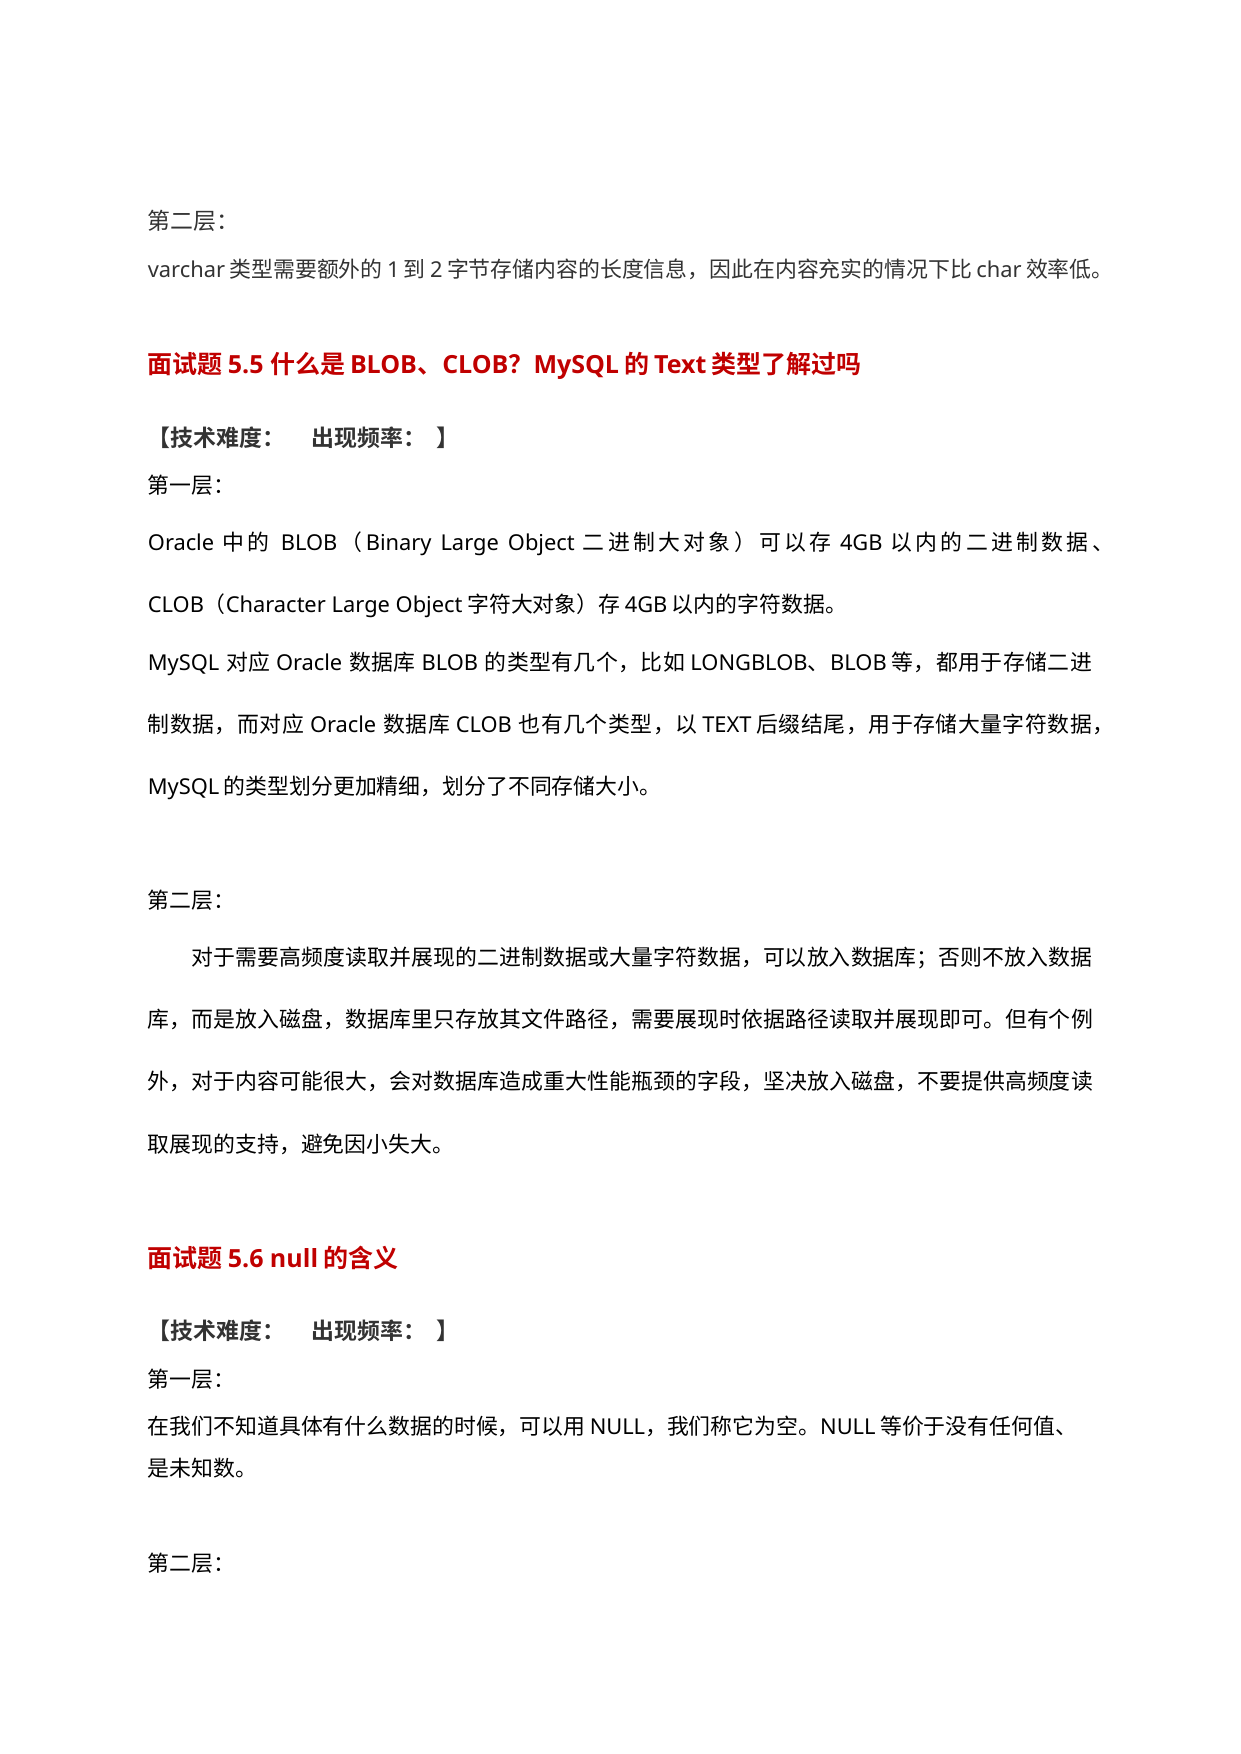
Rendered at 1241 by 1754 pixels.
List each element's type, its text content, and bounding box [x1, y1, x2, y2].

text 第二层： [148, 199, 1093, 241]
text 第一层： [148, 463, 1093, 504]
text 【技术难度： 出现频率： 】 [148, 1309, 1093, 1351]
text 在我们不知道具体有什么数据的时候，可以用NULL，我们称它为空。NULL等价于没有任何值、是未知数。 [148, 1404, 1093, 1487]
text MySQL 对应 Oracle 数据库 BLOB 的类型有几个，比如LONGBLOB、BLOB等，都用于存储二进制数据，而对应 Oracle 数据库 CLOB 也有几个类型，以TEXT后缀结尾，用于存储大量字符数据，MySQL的类型划分更加精细，划分了不同存储大小。 [148, 640, 1093, 806]
text Oracle中的 BLOB（Binary Large Object二进制大对象）可以存4GB以内的二进制数据、CLOB（Character Large Object字符大对象）存4GB以内的字符数据。 [148, 520, 1093, 624]
text 第二层： [148, 878, 1093, 919]
text 对于需要高频度读取并展现的二进制数据或大量字符数据，可以放入数据库；否则不放入数据库，而是放入磁盘，数据库里只存放其文件路径，需要展现时依据路径读取并展现即可。但有个例外，对于内容可能很大，会对数据库造成重大性能瓶颈的字段，坚决放入磁盘，不要提供高频度读取展现的支持，避免因小失大。 [148, 935, 1093, 1163]
subtitle 面试题5.6 null的含义 [148, 1236, 1093, 1277]
text 第二层： [148, 1541, 1093, 1583]
text 【技术难度： 出现频率： 】 [148, 415, 1093, 457]
text 第一层： [148, 1357, 1093, 1398]
subtitle 面试题5.5 什么是BLOB、CLOB？MySQL的Text类型了解过吗 [148, 342, 1093, 384]
text varchar类型需要额外的1到2字节存储内容的长度信息，因此在内容充实的情况下比char效率低。 [148, 247, 1093, 288]
